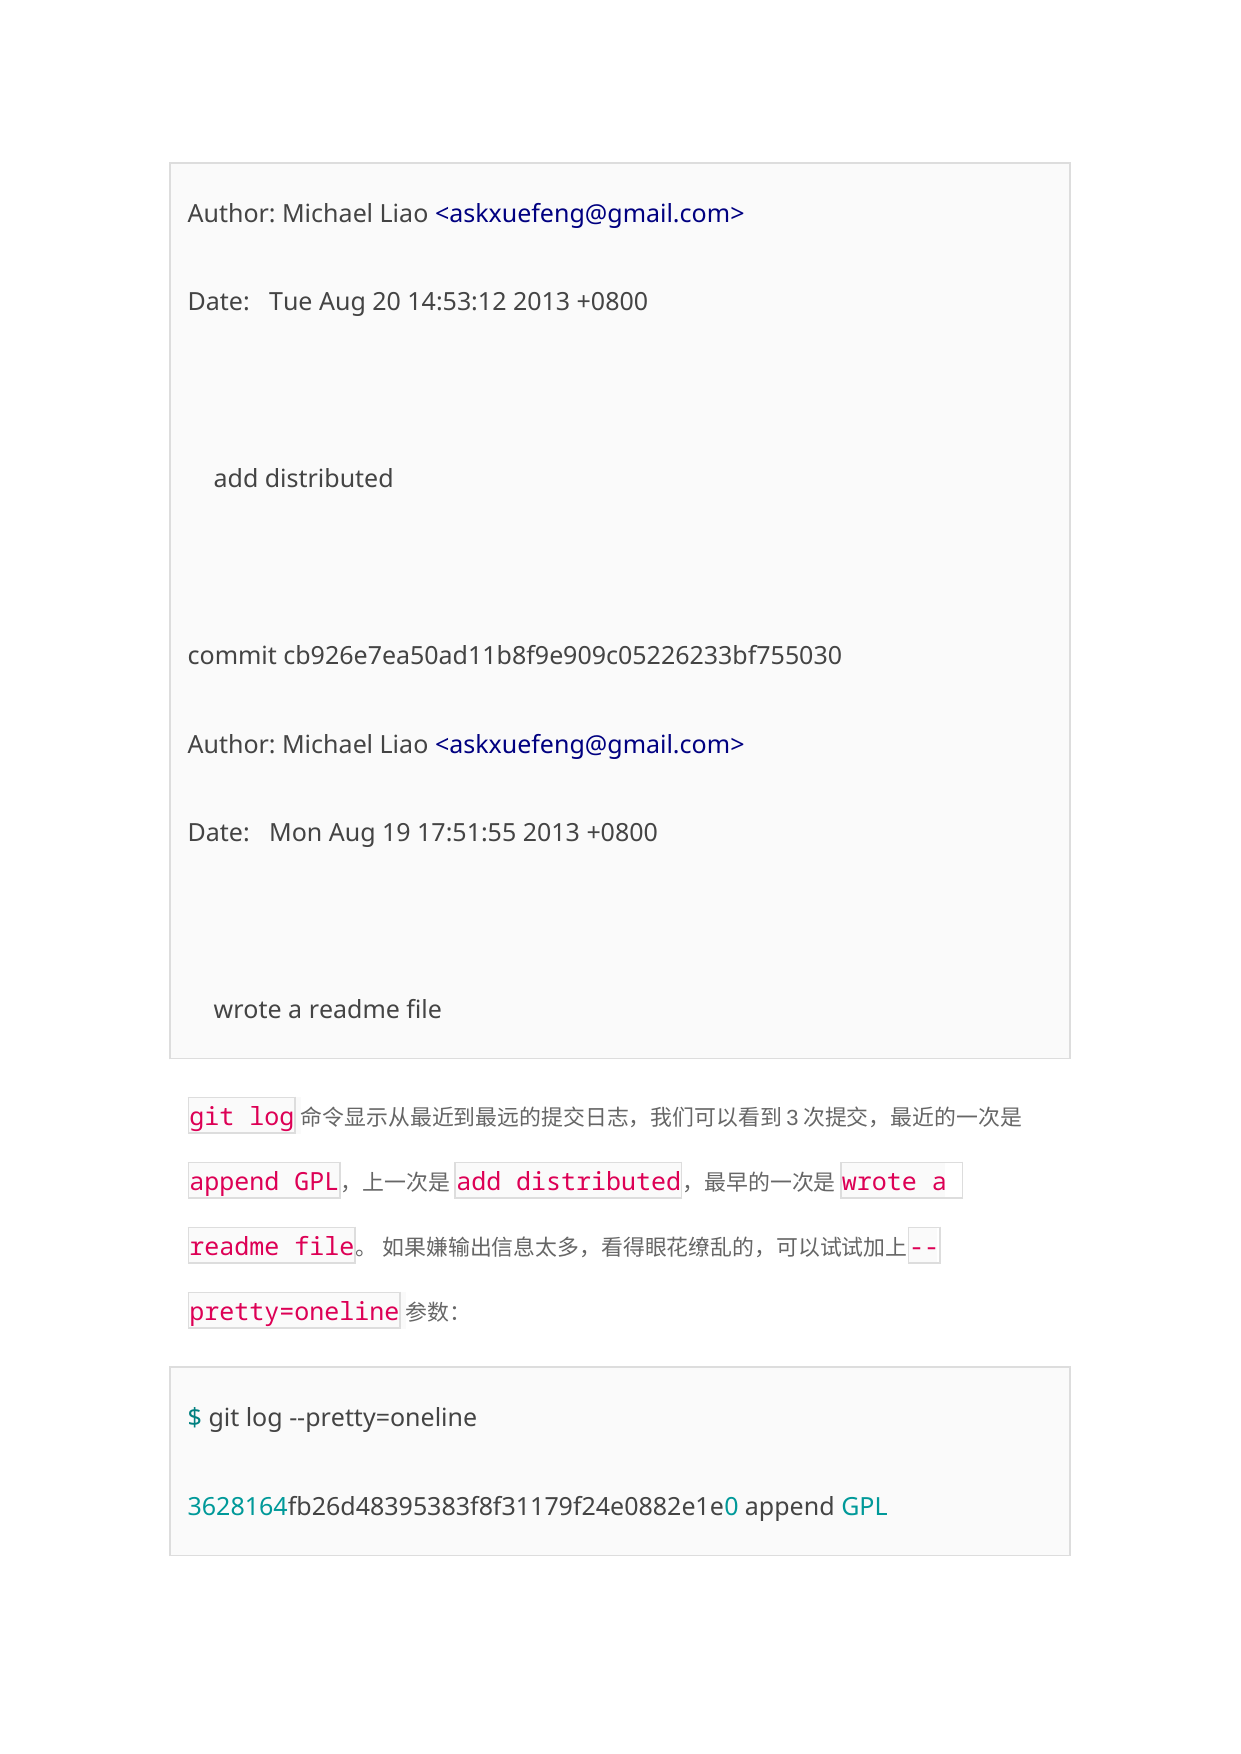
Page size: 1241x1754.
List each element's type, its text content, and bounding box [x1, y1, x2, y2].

text Date: Tue Aug 20 14:53:12 2013 +0800 [171, 250, 1069, 334]
text wrote a readme file [171, 958, 1069, 1058]
text add distributed [171, 427, 1069, 511]
text Author: Michael Liao <askxuefeng@gmail.com> [171, 693, 1069, 776]
text Date: Mon Aug 19 17:51:55 2013 +0800 [171, 781, 1069, 864]
text commit cb926e7ea50ad11b8f9e909c05226233bf755030 [171, 604, 1069, 687]
text git log命令显示从最近到最远的提交日志，我们可以看到3次提交，最近的一次是append GPL，上一次是add distributed，最早的一次是wrote a readme file。 如果嫌输出信息太多，看得眼花缭乱的，可以试试加上--pretty=oneline参数： [187, 1083, 1053, 1343]
text $ git log --pretty=oneline [171, 1368, 1069, 1449]
text 3628164fb26d48395383f8f31179f24e0882e1e0 append GPL [171, 1455, 1069, 1555]
text Author: Michael Liao <askxuefeng@gmail.com> [171, 164, 1069, 245]
